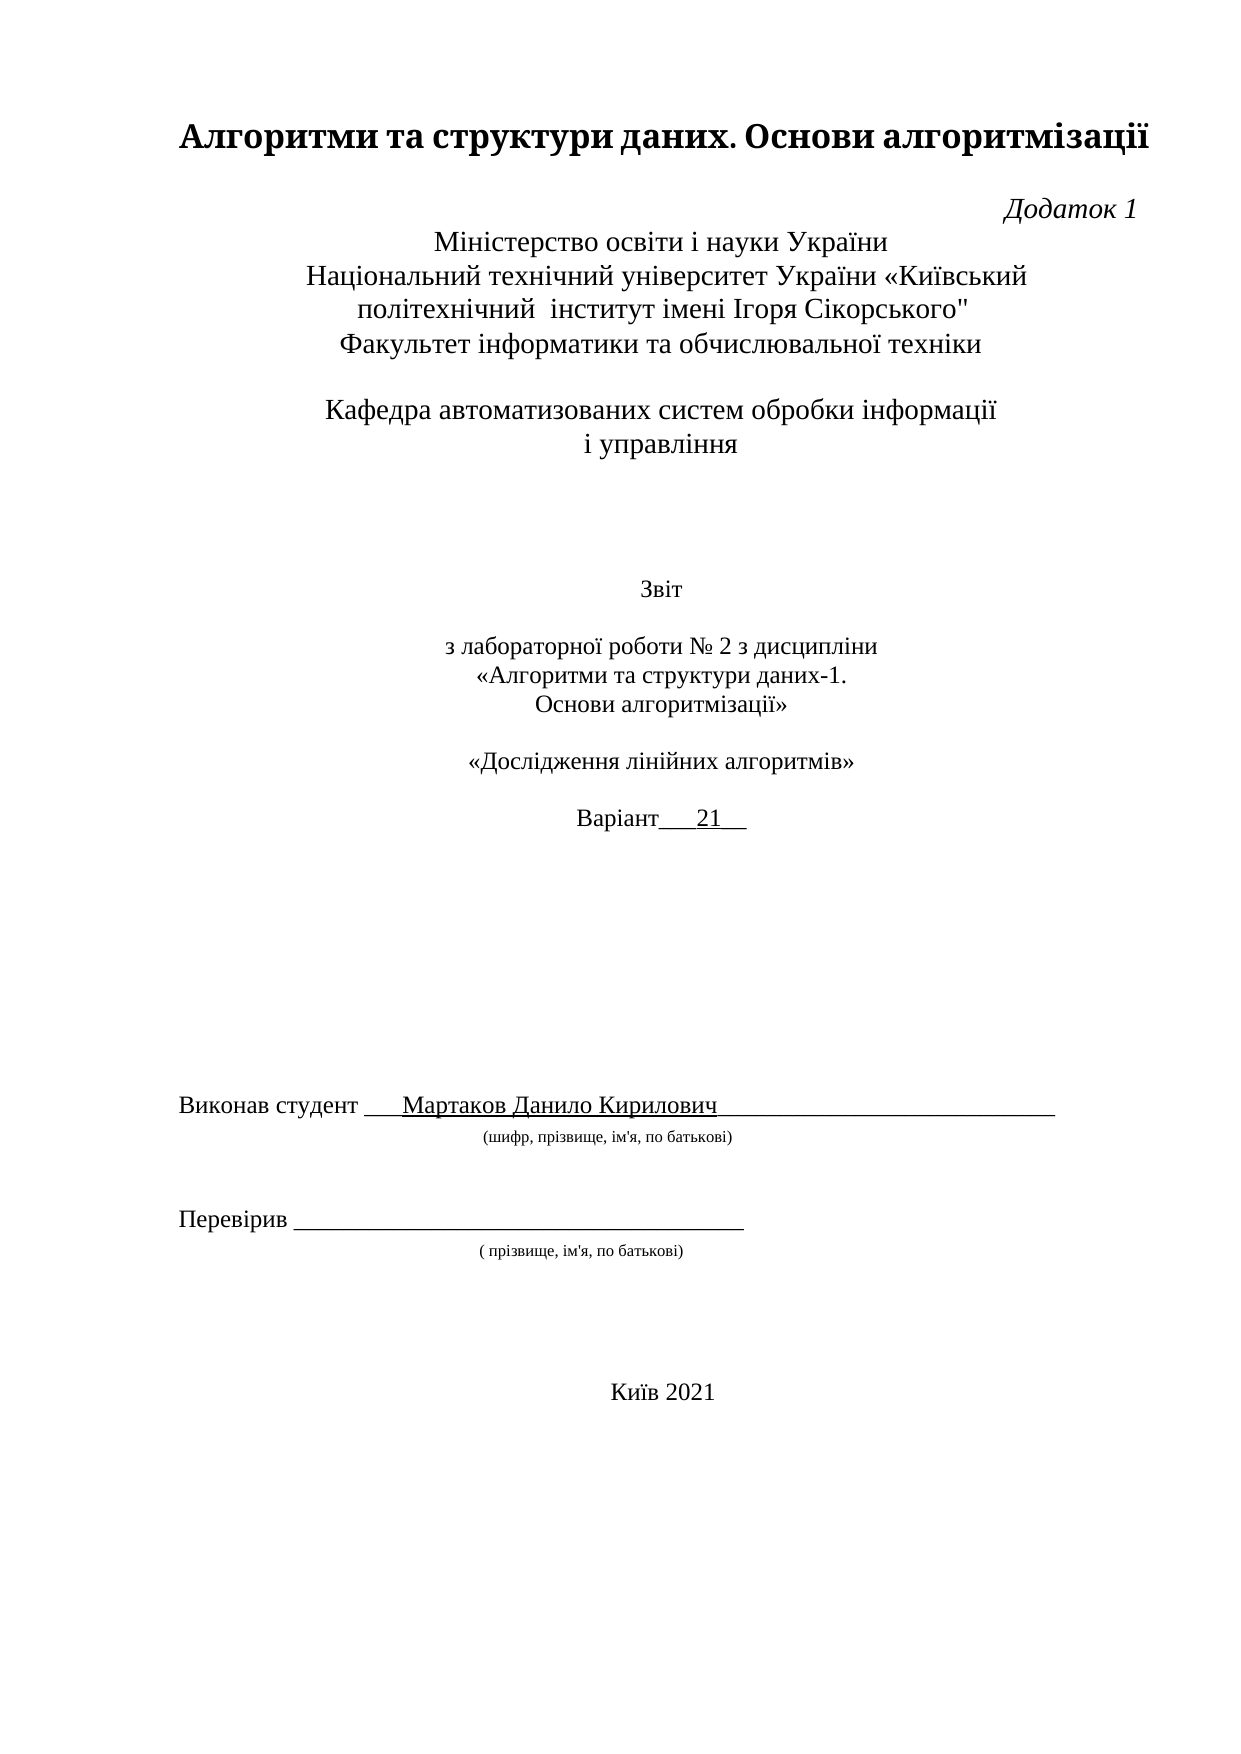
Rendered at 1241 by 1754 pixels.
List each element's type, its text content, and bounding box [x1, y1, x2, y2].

text Звіт [177, 574, 1152, 603]
text Перевірив ____________________________________ [178, 1204, 1152, 1233]
text Додаток 1 [177, 191, 1148, 224]
text «Алгоритми та структури даних-1. [177, 660, 1152, 689]
text «Дослідження лінійних алгоритмів» [177, 746, 1152, 775]
text Національний технічний університет України «Київський політехнічний інститут імені Ігоря Сікорського" [212, 258, 1121, 325]
text Факультет інформатики та обчислювальної техніки [177, 326, 1152, 359]
text з лабораторної роботи № 2 з дисципліни [177, 631, 1152, 660]
text Кафедра автоматизованих систем обробки інформації [177, 392, 1152, 426]
text Основи алгоритмізації» [177, 689, 1152, 718]
text (шифр, прізвище, ім'я, по батькові) [473, 1119, 1152, 1148]
text Виконав студент ___Мартаков Данило Кирилович___________________________ [178, 1090, 1152, 1119]
text Алгоритми та структури даних. Основи алгоритмізації [177, 118, 1152, 156]
text Варіант___21__ [177, 803, 1152, 832]
text і управління [177, 426, 1152, 459]
text ( прізвище, ім'я, по батькові) [473, 1233, 1152, 1290]
text Міністерство освіти і науки України [177, 224, 1152, 258]
text Київ 2021 [473, 1377, 1152, 1405]
